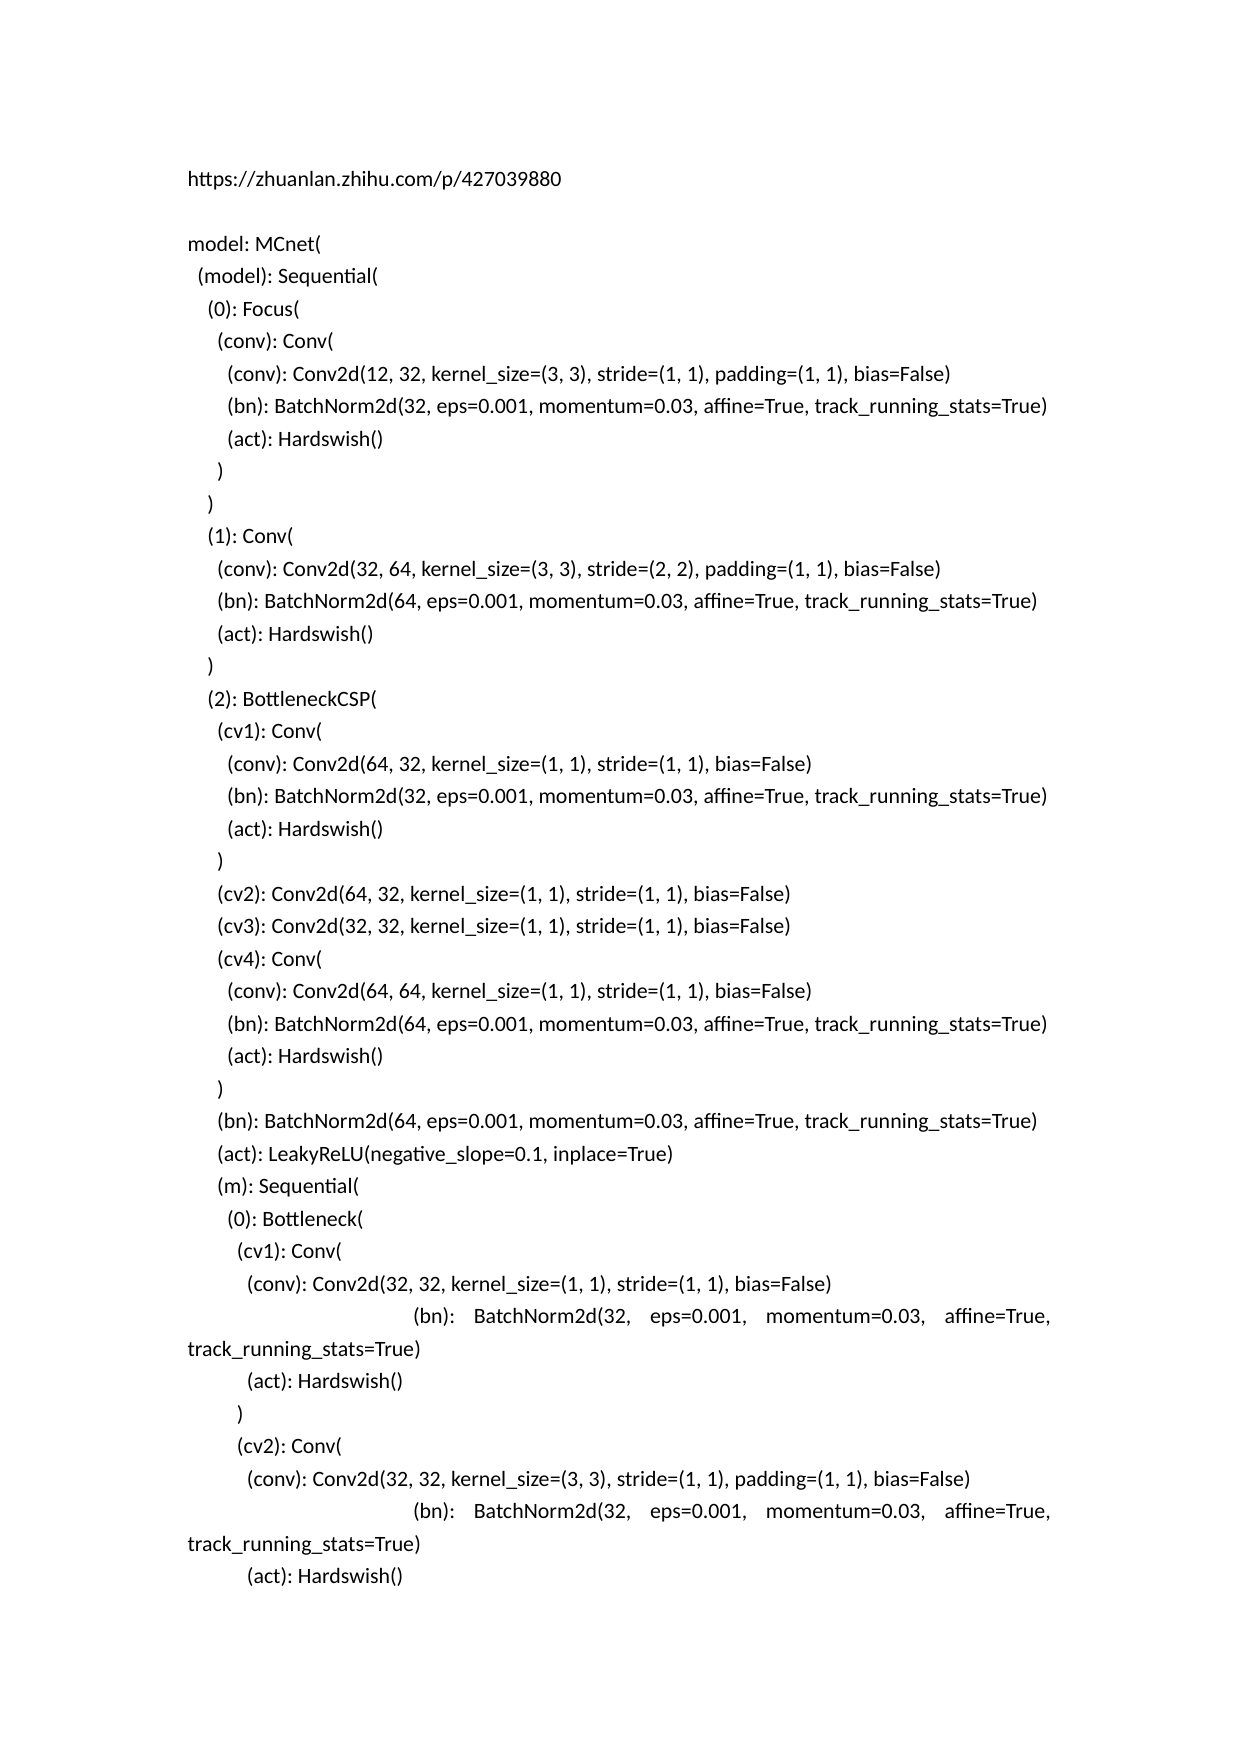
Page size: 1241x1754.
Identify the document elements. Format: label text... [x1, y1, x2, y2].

text (act): Hardswish() [187, 422, 1053, 454]
text (act): Hardswish() [187, 1559, 1053, 1592]
text (cv3): Conv2d(32, 32, kernel_size=(1, 1), stride=(1, 1), bias=False) [187, 909, 1053, 942]
text (act): Hardswish() [187, 1364, 1053, 1397]
text (act): LeakyReLU(negative_slope=0.1, inplace=True) [187, 1137, 1053, 1169]
text (cv1): Conv( [187, 714, 1053, 747]
text ) [187, 487, 1053, 519]
text (1): Conv( [187, 519, 1053, 552]
text (act): Hardswish() [187, 617, 1053, 649]
text (conv): Conv2d(32, 32, kernel_size=(3, 3), stride=(1, 1), padding=(1, 1), bias=False) [187, 1462, 1053, 1494]
text ) [187, 1072, 1053, 1104]
text (conv): Conv2d(12, 32, kernel_size=(3, 3), stride=(1, 1), padding=(1, 1), bias=False) [187, 357, 1053, 389]
text (0): Bottleneck( [187, 1202, 1053, 1234]
text ) [187, 649, 1053, 682]
text (bn): BatchNorm2d(32, eps=0.001, momentum=0.03, affine=True, track_running_stats=True) [187, 779, 1053, 812]
text (bn): BatchNorm2d(64, eps=0.001, momentum=0.03, affine=True, track_running_stats=True) [187, 584, 1053, 617]
text ) [187, 1397, 1053, 1429]
text (bn): BatchNorm2d(64, eps=0.001, momentum=0.03, affine=True, track_running_stats=True) [187, 1007, 1053, 1039]
text ) [187, 454, 1053, 487]
text https://zhuanlan.zhihu.com/p/427039880 [187, 162, 1053, 194]
text (conv): Conv( [187, 324, 1053, 357]
text (bn): BatchNorm2d(32, eps=0.001, momentum=0.03, affine=True, track_running_stats=True) [187, 1494, 1053, 1559]
text (cv2): Conv2d(64, 32, kernel_size=(1, 1), stride=(1, 1), bias=False) [187, 877, 1053, 909]
text model: MCnet( [187, 227, 1053, 259]
text (model): Sequential( [187, 259, 1053, 292]
text (bn): BatchNorm2d(32, eps=0.001, momentum=0.03, affine=True, track_running_stats=True) [187, 1299, 1053, 1364]
text (cv2): Conv( [187, 1429, 1053, 1462]
text (m): Sequential( [187, 1169, 1053, 1202]
text (conv): Conv2d(32, 32, kernel_size=(1, 1), stride=(1, 1), bias=False) [187, 1267, 1053, 1299]
text (act): Hardswish() [187, 812, 1053, 844]
text (cv4): Conv( [187, 942, 1053, 974]
text (act): Hardswish() [187, 1039, 1053, 1072]
text (conv): Conv2d(32, 64, kernel_size=(3, 3), stride=(2, 2), padding=(1, 1), bias=False) [187, 552, 1053, 584]
text (cv1): Conv( [187, 1234, 1053, 1267]
text (0): Focus( [187, 292, 1053, 324]
text (conv): Conv2d(64, 64, kernel_size=(1, 1), stride=(1, 1), bias=False) [187, 974, 1053, 1007]
text ) [187, 844, 1053, 877]
text (bn): BatchNorm2d(32, eps=0.001, momentum=0.03, affine=True, track_running_stats=True) [187, 389, 1053, 422]
text (bn): BatchNorm2d(64, eps=0.001, momentum=0.03, affine=True, track_running_stats=True) [187, 1104, 1053, 1137]
text (conv): Conv2d(64, 32, kernel_size=(1, 1), stride=(1, 1), bias=False) [187, 747, 1053, 779]
text (2): BottleneckCSP( [187, 682, 1053, 714]
